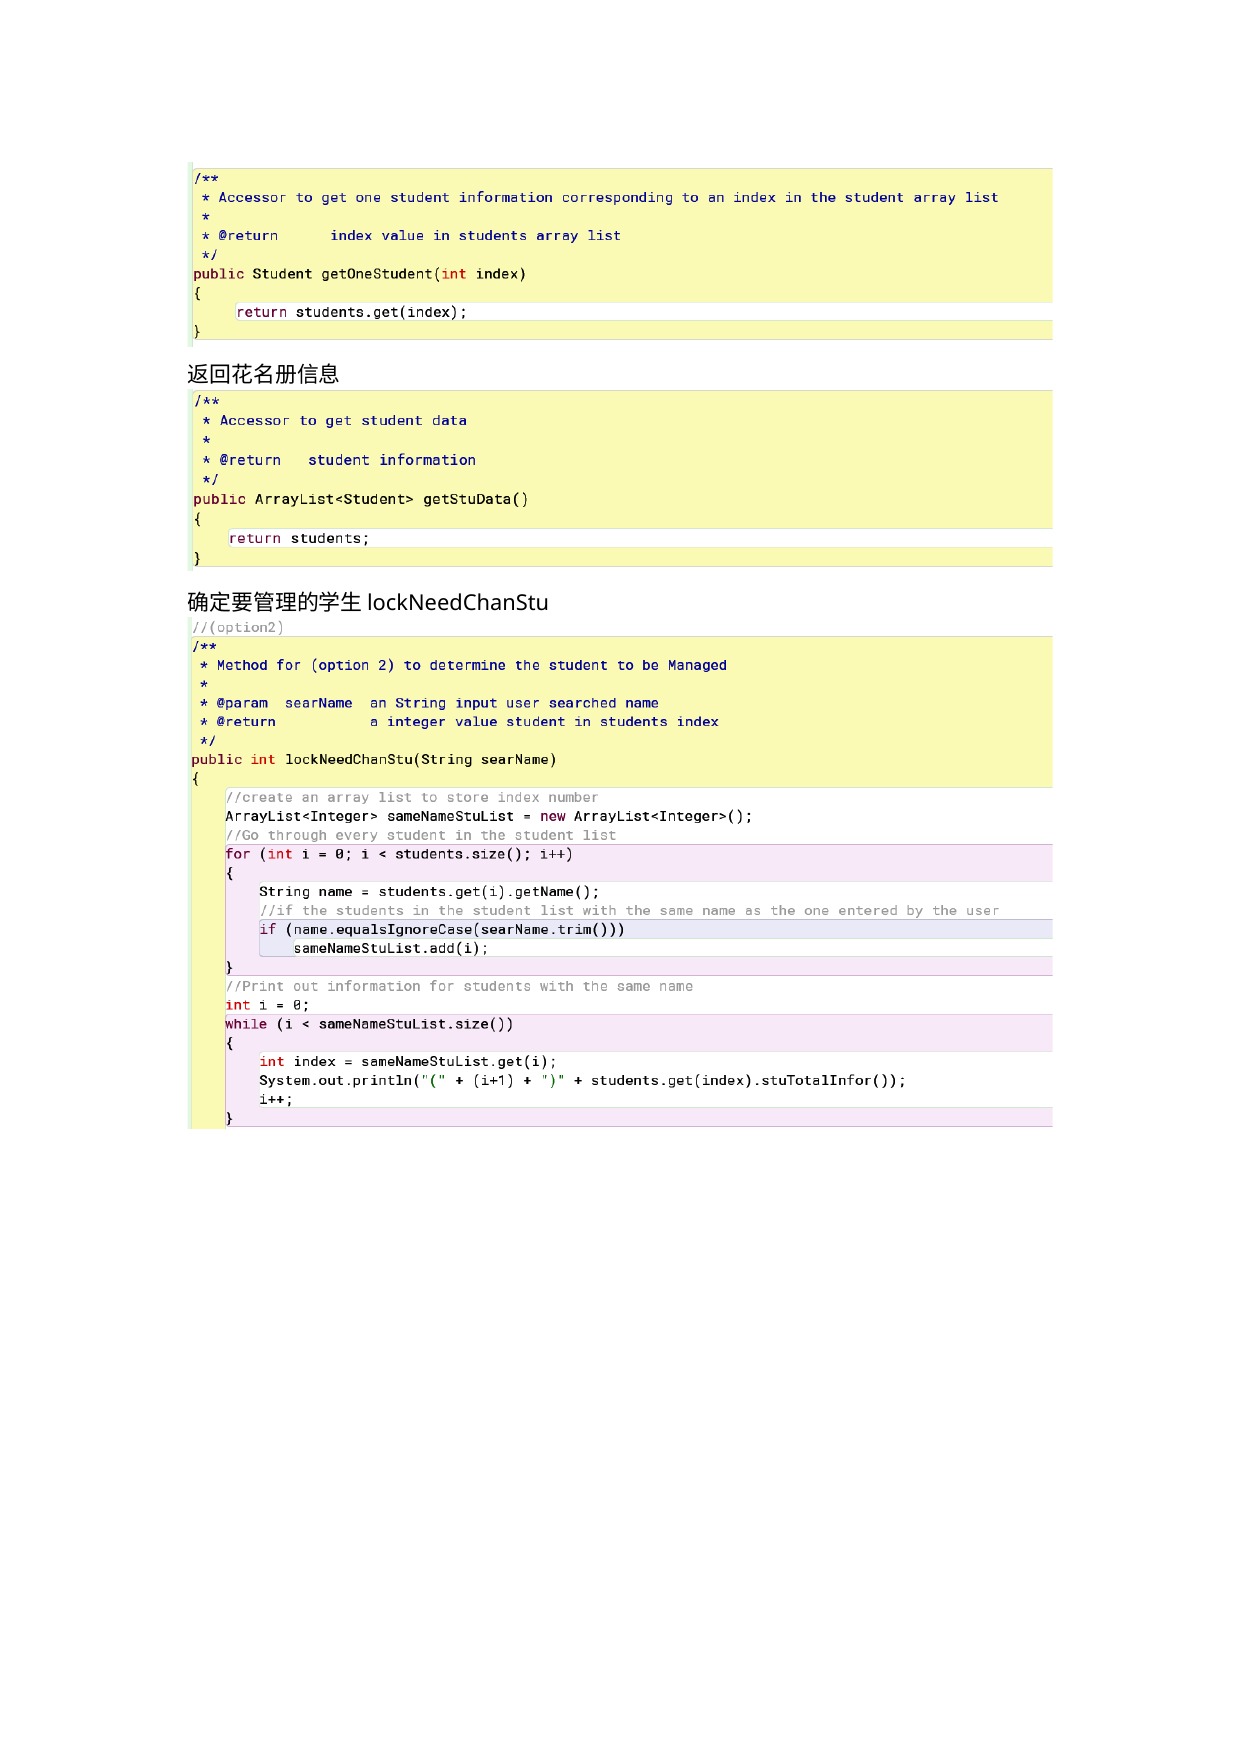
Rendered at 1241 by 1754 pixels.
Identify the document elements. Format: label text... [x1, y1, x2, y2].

text 返回花名册信息 [187, 357, 1053, 389]
picture [187, 162, 1053, 347]
picture [187, 617, 1053, 1129]
text 确定要管理的学生lockNeedChanStu [187, 584, 1053, 617]
picture [187, 389, 1053, 571]
